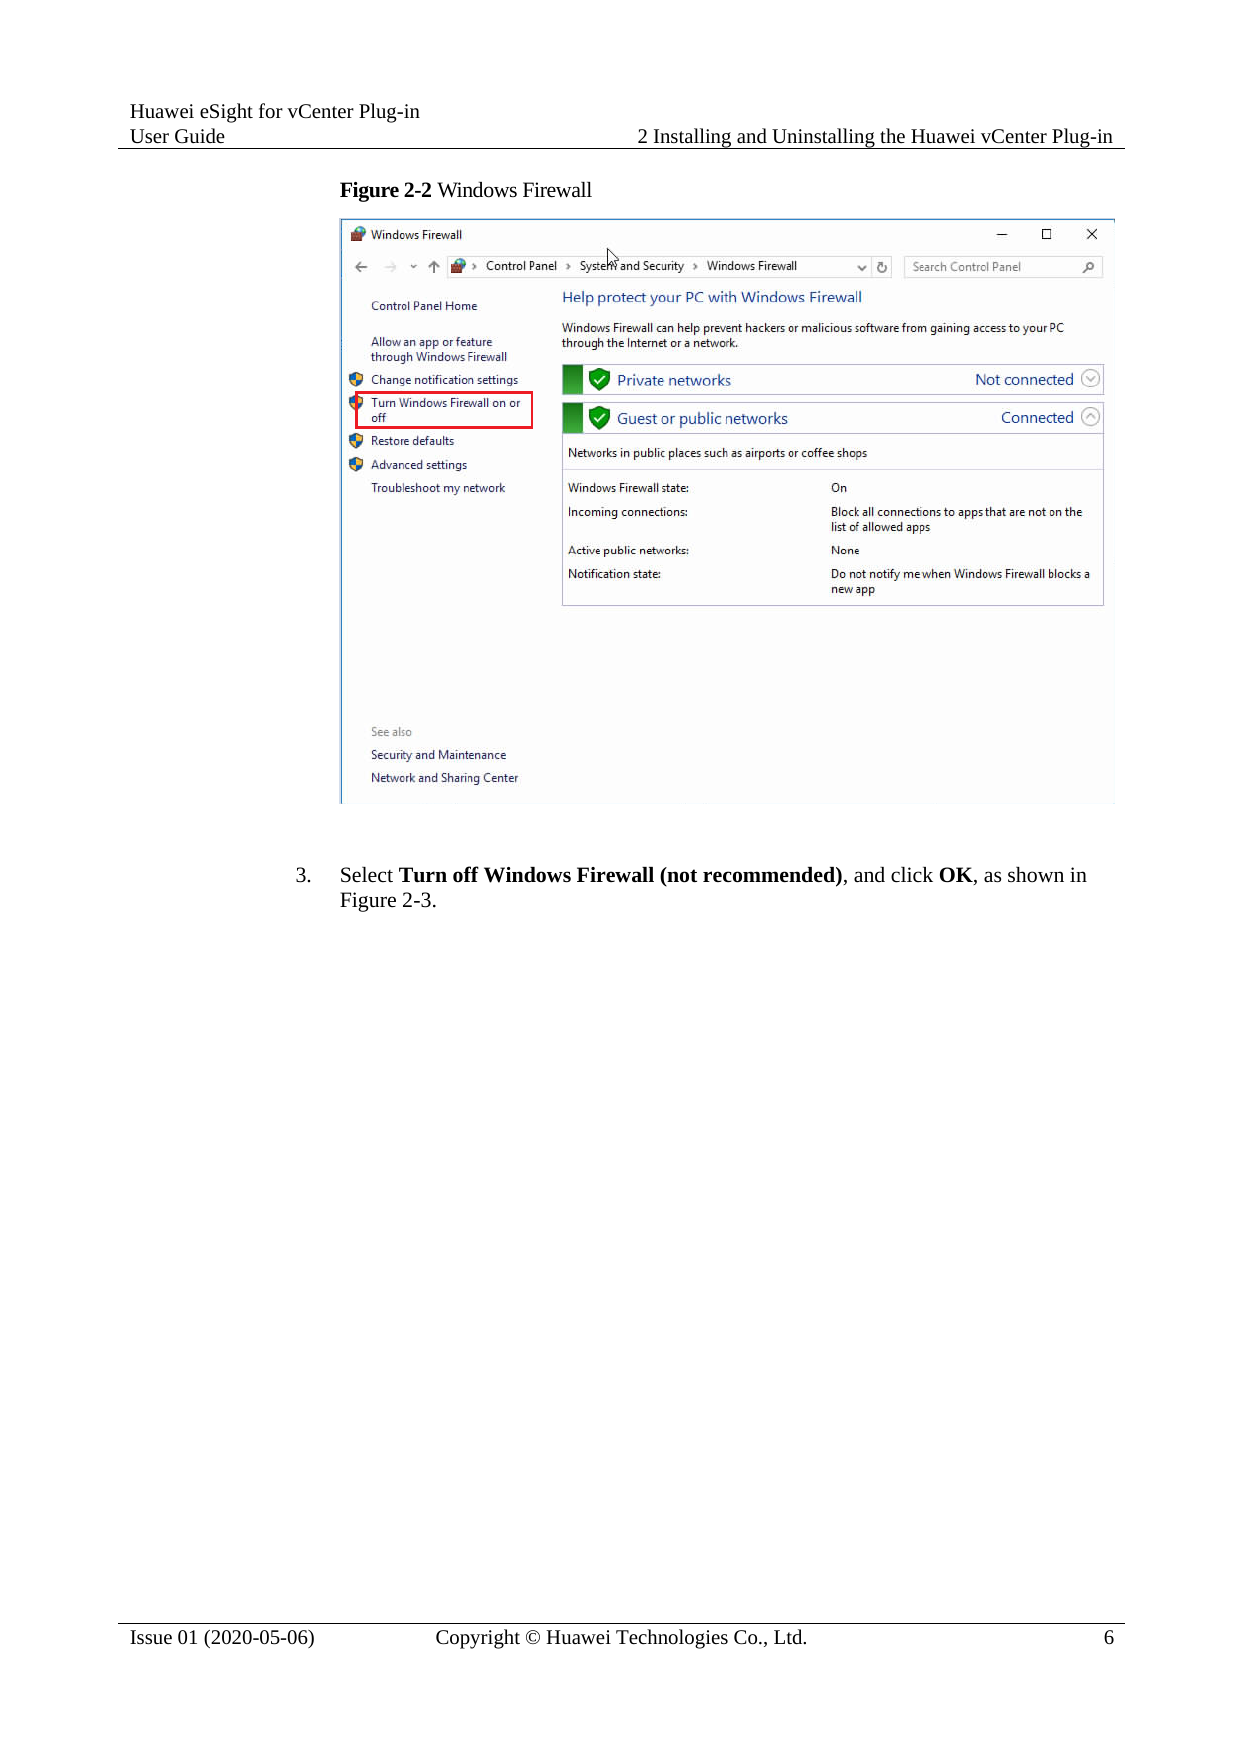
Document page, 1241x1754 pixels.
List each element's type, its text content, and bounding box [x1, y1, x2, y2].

list Select Turn off Windows Firewall (not recommended), and click OK, as shown in Figure 2-5. [295, 862, 1122, 912]
picture [339, 218, 1115, 804]
text Windows Firewall [339, 177, 1122, 202]
